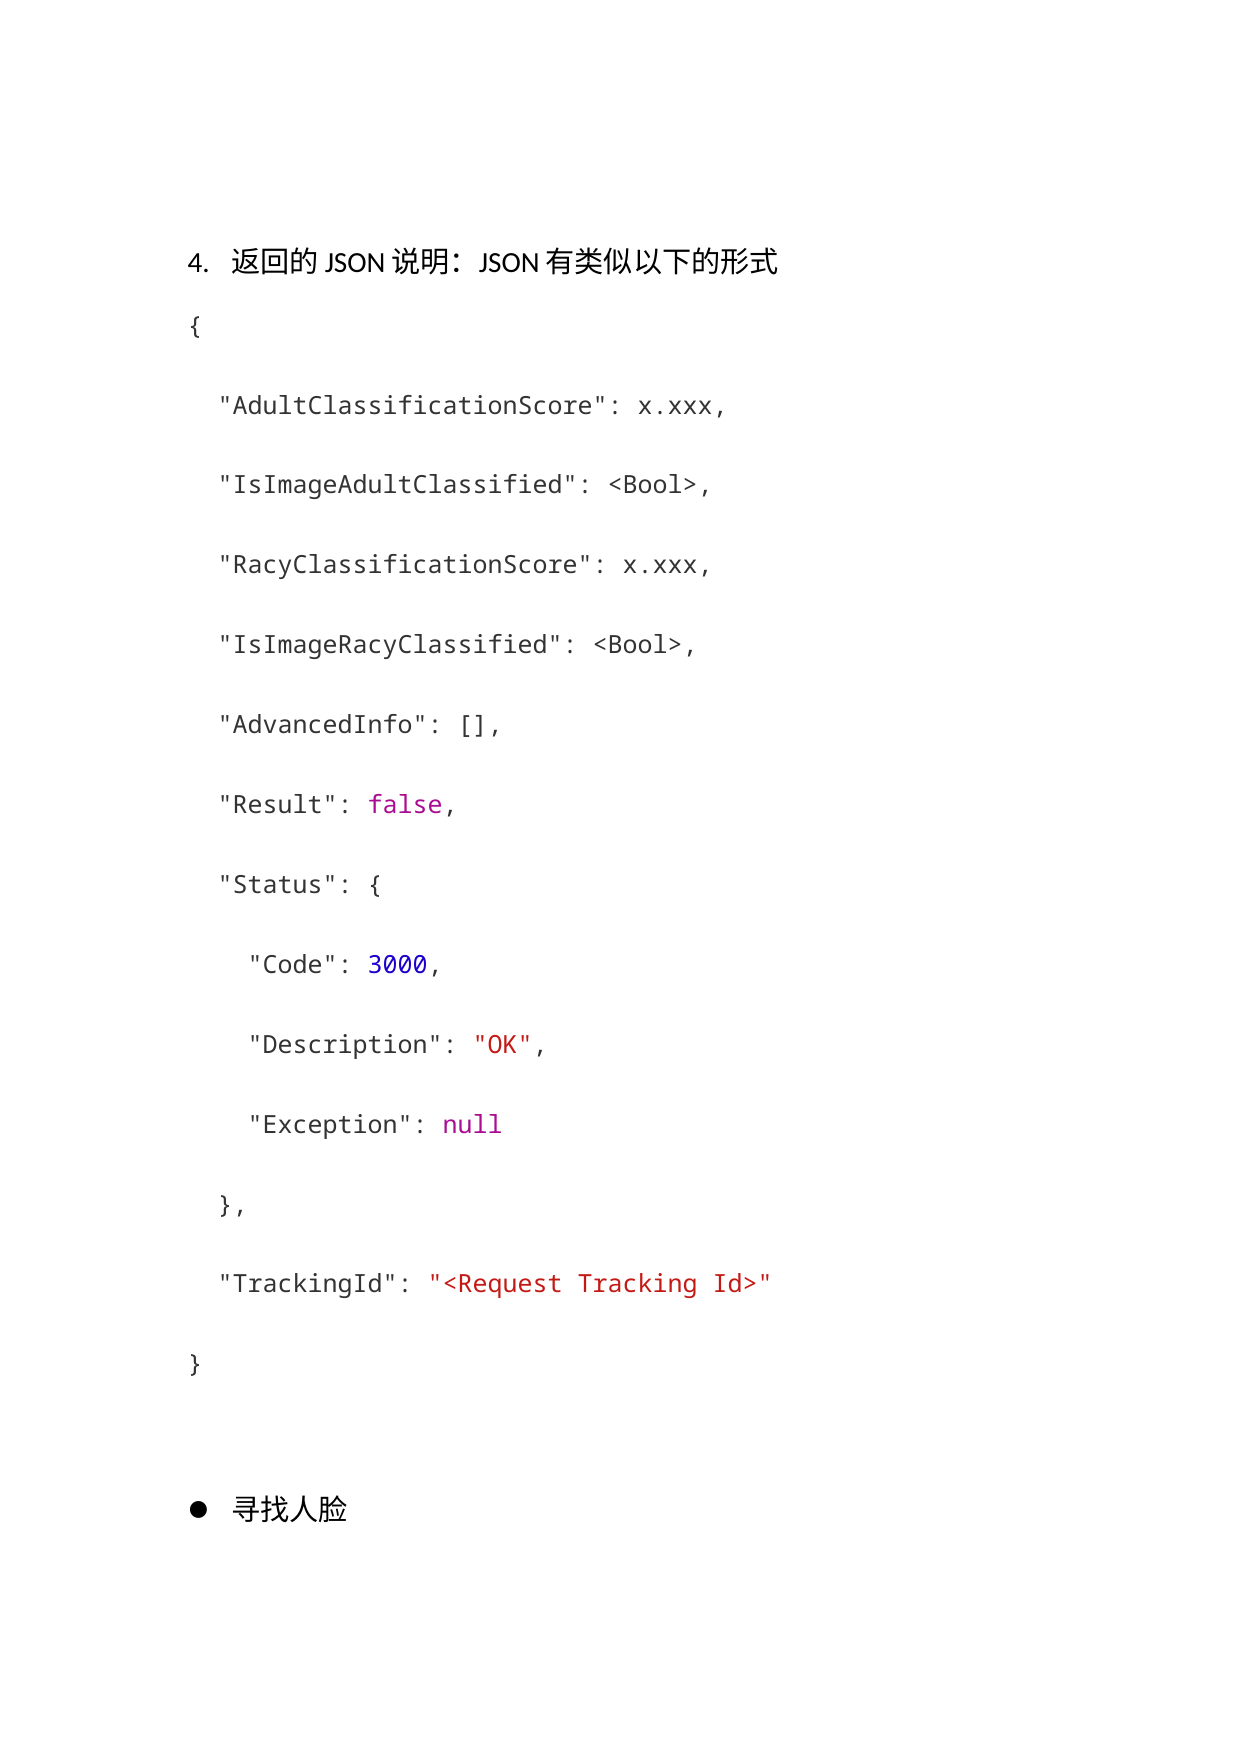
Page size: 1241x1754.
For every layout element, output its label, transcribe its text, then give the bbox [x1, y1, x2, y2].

text "AdultClassificationScore": x.xxx, [187, 372, 1053, 437]
text } [187, 1331, 1053, 1396]
text "IsImageAdultClassified": <Bool>, [187, 452, 1053, 517]
list 寻找人脸 [187, 1476, 1053, 1541]
text }, [187, 1171, 1053, 1236]
text "Status": { [187, 851, 1053, 916]
text { [187, 292, 1053, 357]
text "Result": false, [187, 771, 1053, 836]
text "Exception": null [187, 1091, 1053, 1156]
text "Code": 3000, [187, 931, 1053, 996]
list 返回的JSON说明：JSON有类似以下的形式 [187, 227, 1053, 292]
text "RacyClassificationScore": x.xxx, [187, 532, 1053, 597]
text "AdvancedInfo": [], [187, 691, 1053, 756]
text "TrackingId": "<Request Tracking Id>" [187, 1251, 1053, 1316]
text "IsImageRacyClassified": <Bool>, [187, 612, 1053, 677]
text "Description": "OK", [187, 1011, 1053, 1076]
